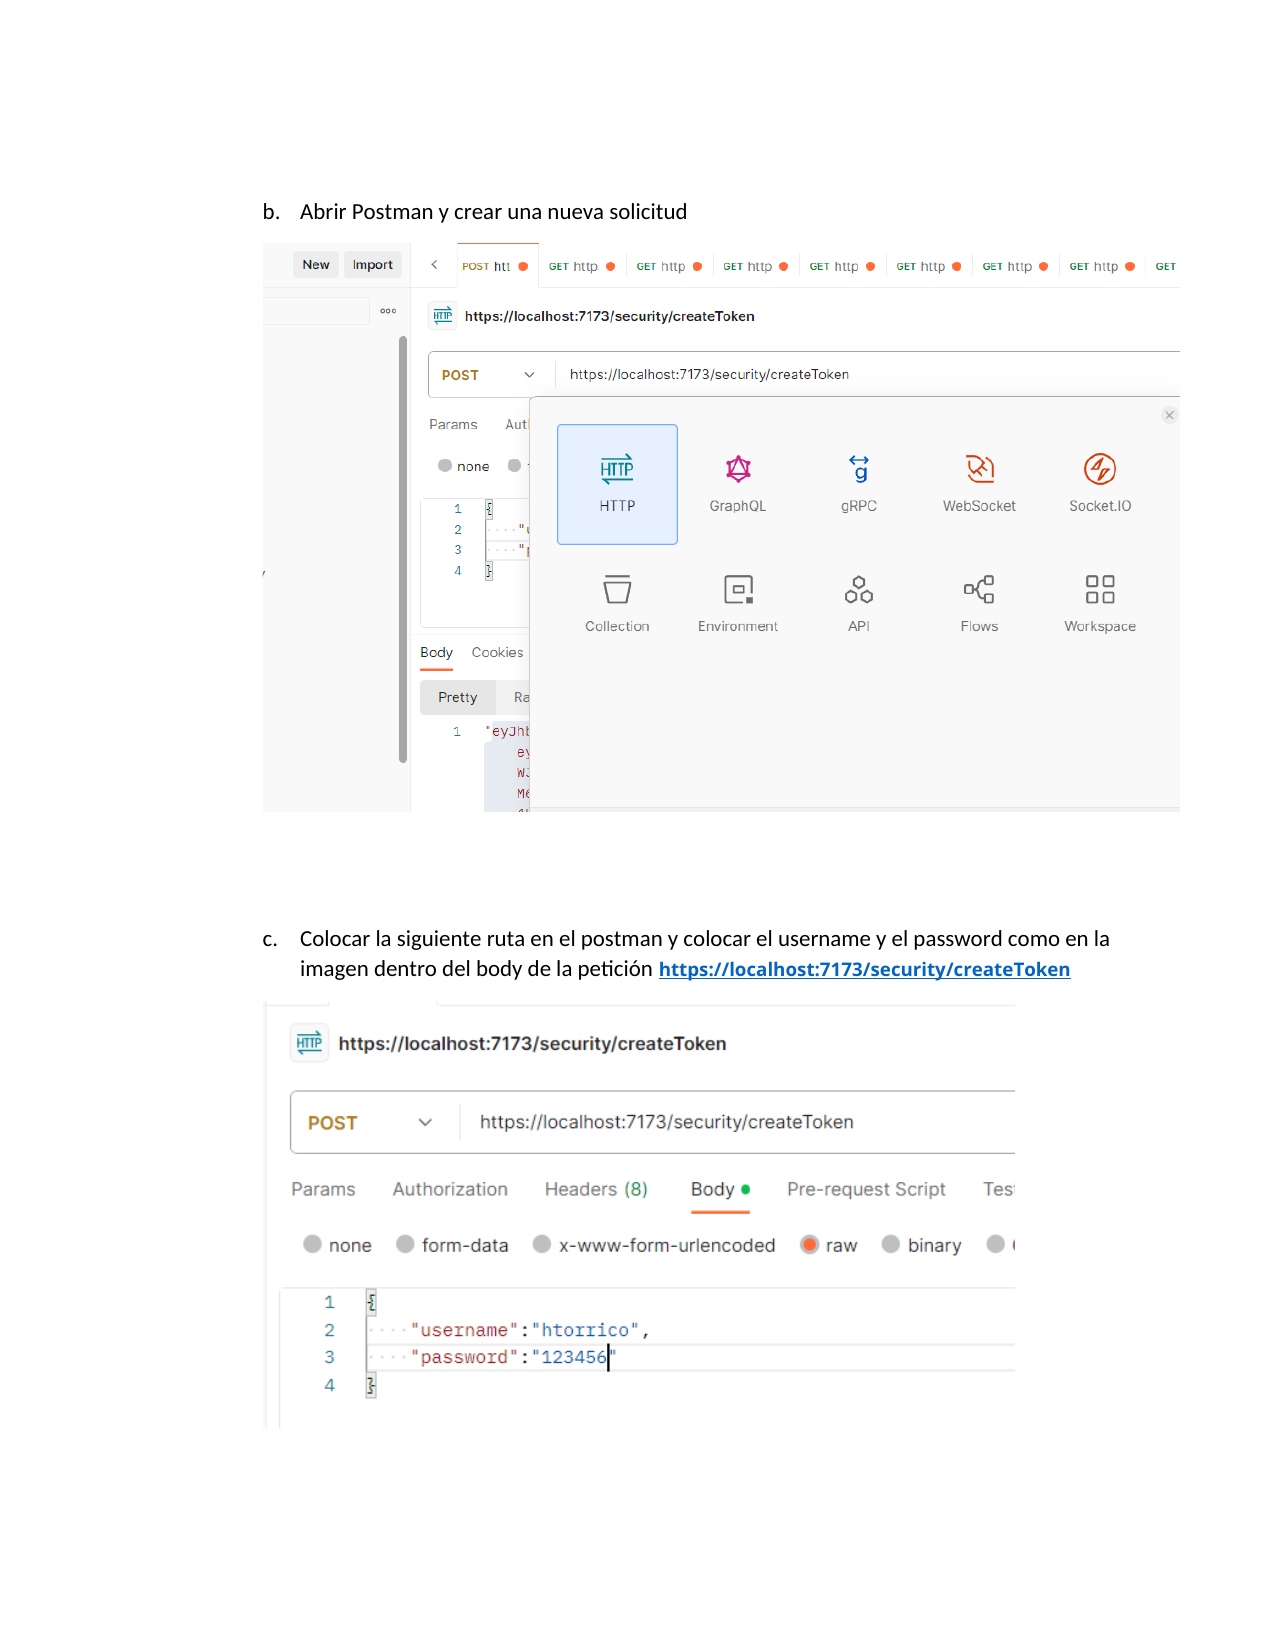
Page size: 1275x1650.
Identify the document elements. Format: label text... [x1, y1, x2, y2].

picture [262, 243, 1180, 812]
list Abrir Postman y crear una nueva solicitud [262, 197, 1125, 225]
picture [262, 1001, 1015, 1428]
list Colocar la siguiente ruta en el postman y colocar el username y el password como en la imagen dentro del body de la petición https://localhost:7173/security/createToken [262, 924, 1125, 982]
